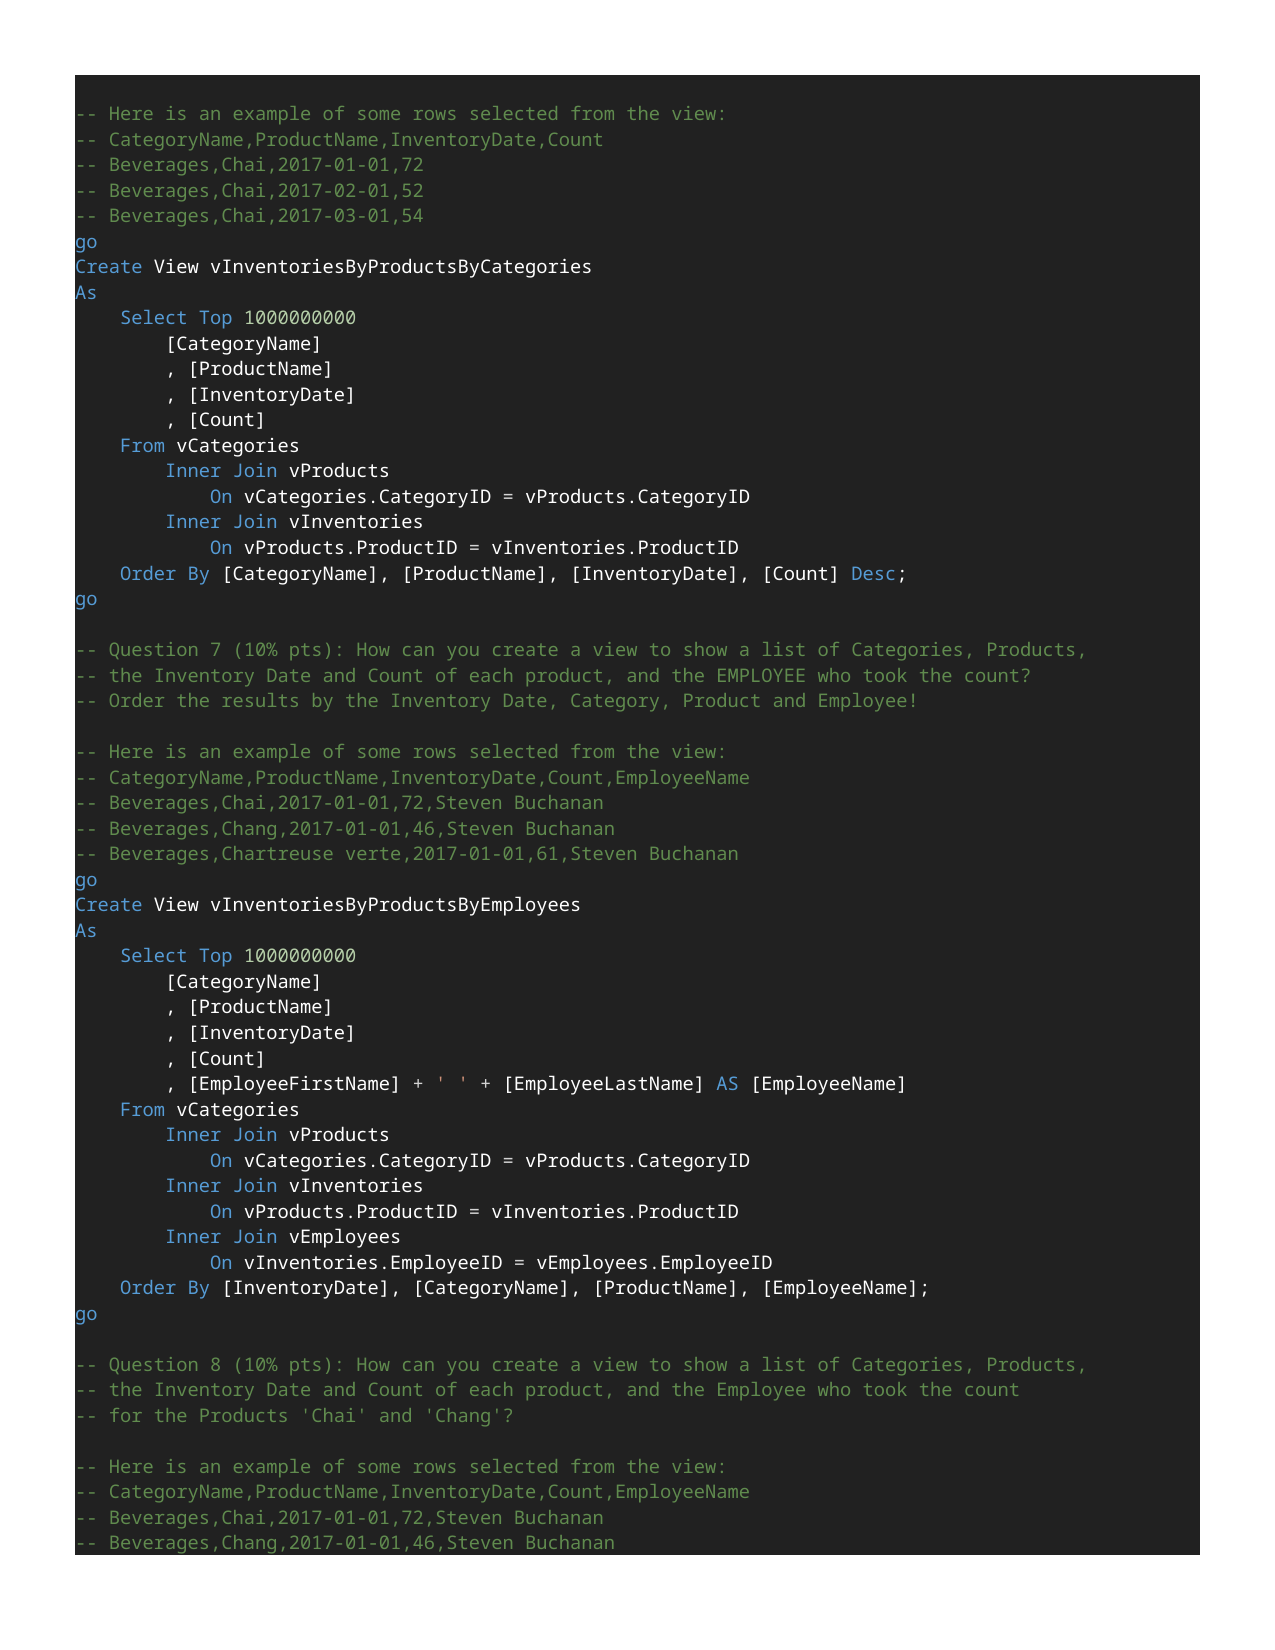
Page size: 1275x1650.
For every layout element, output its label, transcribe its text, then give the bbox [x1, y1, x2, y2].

text From vCategories [75, 432, 1200, 458]
text go [75, 1300, 1200, 1326]
text -- CategoryName,ProductName,InventoryDate,Count,EmployeeName [75, 764, 1200, 789]
text , [ProductName] [75, 994, 1200, 1019]
text As [75, 279, 1200, 305]
text As [75, 917, 1200, 943]
text -- Here is an example of some rows selected from the view: [75, 738, 1200, 764]
text Select Top 1000000000 [75, 305, 1200, 330]
text [CategoryName] [75, 968, 1200, 994]
text Create View vInventoriesByProductsByCategories [75, 254, 1200, 279]
text Inner Join vProducts [75, 458, 1200, 483]
text , [EmployeeFirstName] + ' ' + [EmployeeLastName] AS [EmployeeName] [75, 1070, 1200, 1096]
text Order By [CategoryName], [ProductName], [InventoryDate], [Count] Desc; [75, 560, 1200, 585]
text -- for the Products 'Chai' and 'Chang'? [75, 1402, 1200, 1428]
text On vCategories.CategoryID = vProducts.CategoryID [75, 483, 1200, 509]
text Select Top 1000000000 [75, 943, 1200, 968]
text -- Here is an example of some rows selected from the view: [75, 101, 1200, 126]
text , [Count] [75, 407, 1200, 432]
text , [InventoryDate] [75, 1019, 1200, 1045]
text -- Beverages,Chang,2017-01-01,46,Steven Buchanan [75, 1530, 1200, 1555]
text Inner Join vProducts [75, 1121, 1200, 1147]
text -- CategoryName,ProductName,InventoryDate,Count,EmployeeName [75, 1479, 1200, 1504]
text From vCategories [75, 1096, 1200, 1121]
text Inner Join vInventories [75, 509, 1200, 534]
text -- Beverages,Chai,2017-01-01,72 [75, 152, 1200, 177]
text -- Question 7 (10% pts): How can you create a view to show a list of Categories, Products, [75, 636, 1200, 662]
text go [75, 866, 1200, 892]
text -- the Inventory Date and Count of each product, and the Employee who took the count [75, 1377, 1200, 1402]
text go [75, 585, 1200, 611]
text On vCategories.CategoryID = vProducts.CategoryID [75, 1147, 1200, 1172]
text Inner Join vEmployees [75, 1223, 1200, 1249]
text -- CategoryName,ProductName,InventoryDate,Count [75, 126, 1200, 152]
text , [InventoryDate] [75, 381, 1200, 407]
text -- Question 8 (10% pts): How can you create a view to show a list of Categories, Products, [75, 1351, 1200, 1377]
text -- Beverages,Chai,2017-02-01,52 [75, 177, 1200, 203]
text -- Beverages,Chartreuse verte,2017-01-01,61,Steven Buchanan [75, 841, 1200, 866]
text -- the Inventory Date and Count of each product, and the EMPLOYEE who took the count? [75, 662, 1200, 687]
text On vProducts.ProductID = vInventories.ProductID [75, 534, 1200, 560]
text , [Count] [75, 1045, 1200, 1070]
text -- Here is an example of some rows selected from the view: [75, 1453, 1200, 1479]
text On vProducts.ProductID = vInventories.ProductID [75, 1198, 1200, 1223]
text On vInventories.EmployeeID = vEmployees.EmployeeID [75, 1249, 1200, 1274]
text [CategoryName] [75, 330, 1200, 356]
text Inner Join vInventories [75, 1172, 1200, 1198]
text Create View vInventoriesByProductsByEmployees [75, 892, 1200, 917]
text -- Beverages,Chai,2017-03-01,54 [75, 203, 1200, 228]
text -- Beverages,Chang,2017-01-01,46,Steven Buchanan [75, 815, 1200, 841]
text -- Order the results by the Inventory Date, Category, Product and Employee! [75, 687, 1200, 713]
text go [75, 228, 1200, 254]
text Order By [InventoryDate], [CategoryName], [ProductName], [EmployeeName]; [75, 1274, 1200, 1300]
text -- Beverages,Chai,2017-01-01,72,Steven Buchanan [75, 1504, 1200, 1530]
text , [ProductName] [75, 356, 1200, 381]
text -- Beverages,Chai,2017-01-01,72,Steven Buchanan [75, 789, 1200, 815]
